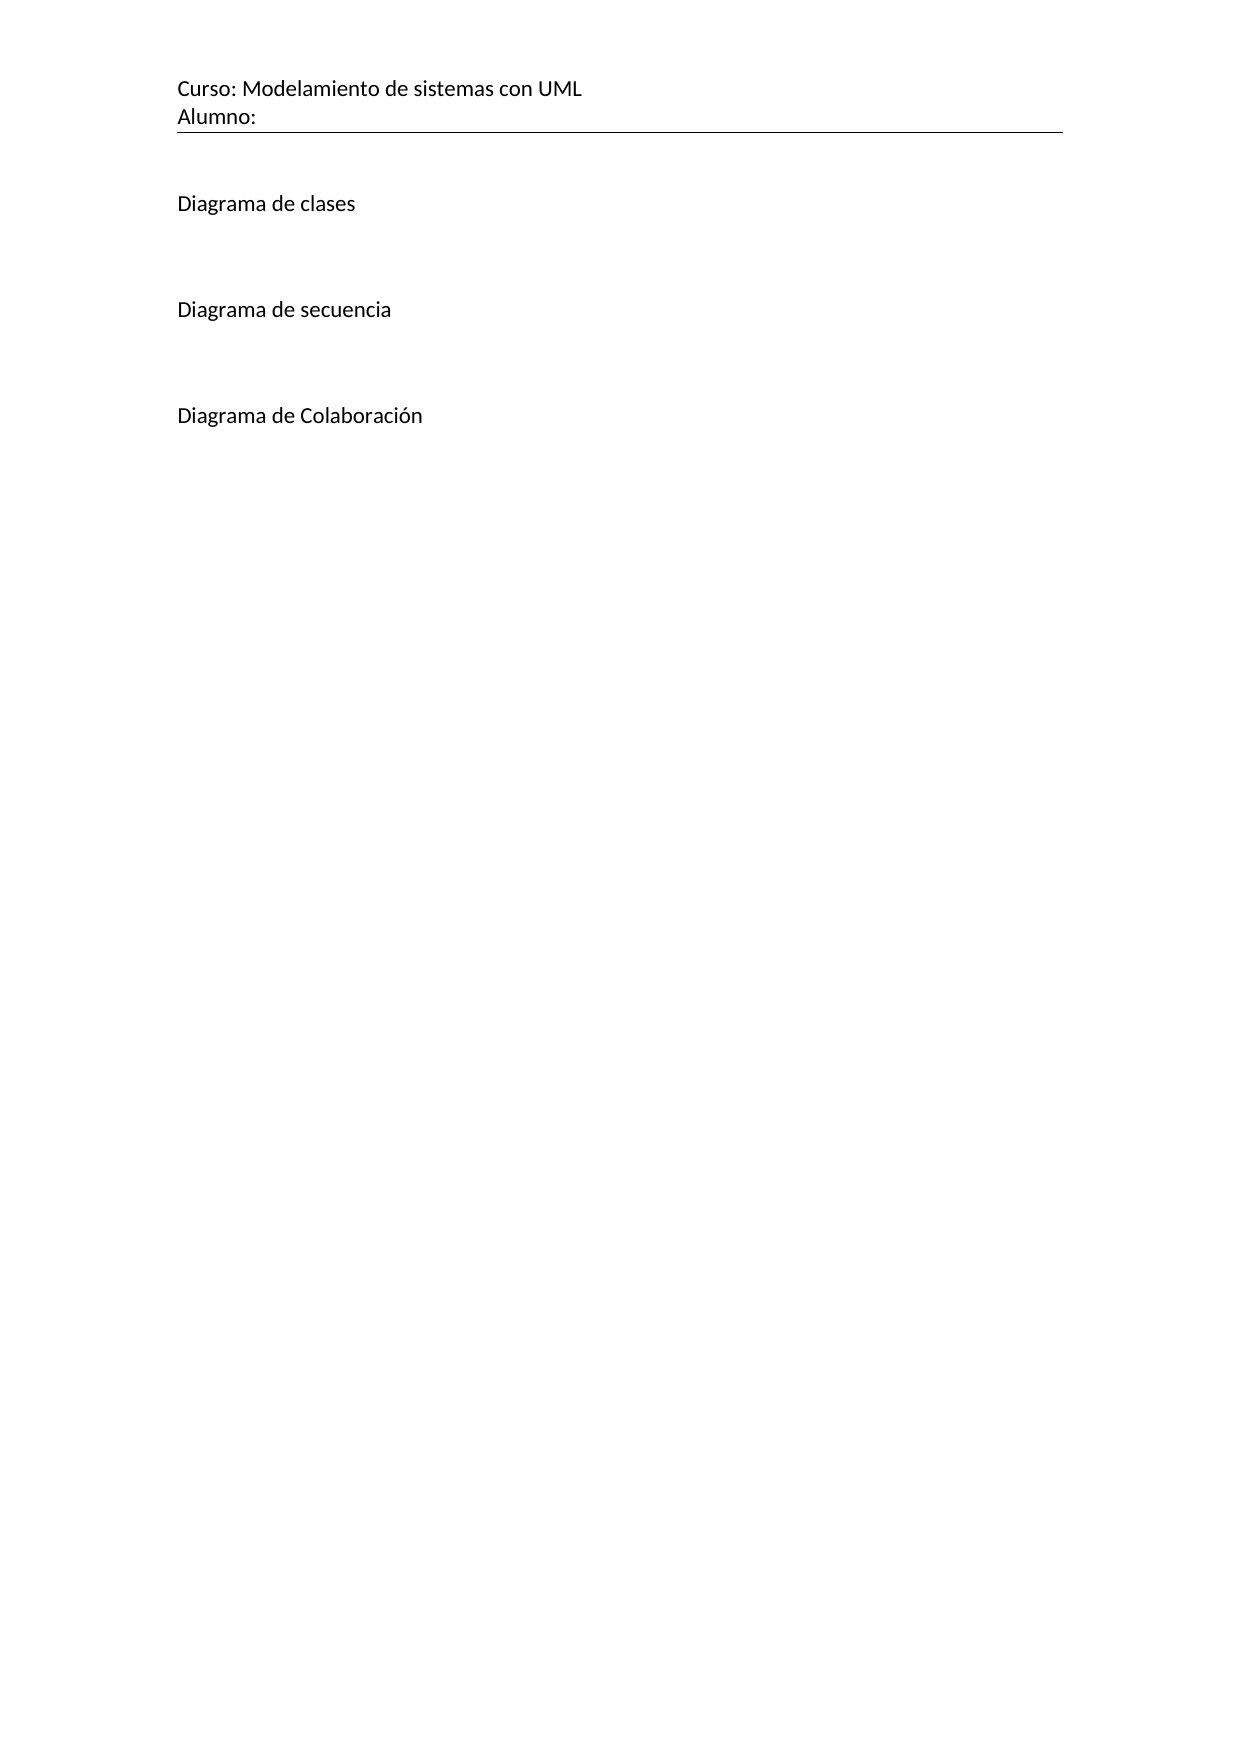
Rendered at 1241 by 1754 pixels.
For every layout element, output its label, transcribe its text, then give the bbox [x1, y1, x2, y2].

text Diagrama de clases [177, 189, 1063, 217]
text Diagrama de Colaboración [177, 401, 1063, 429]
text Diagrama de secuencia [177, 295, 1063, 323]
